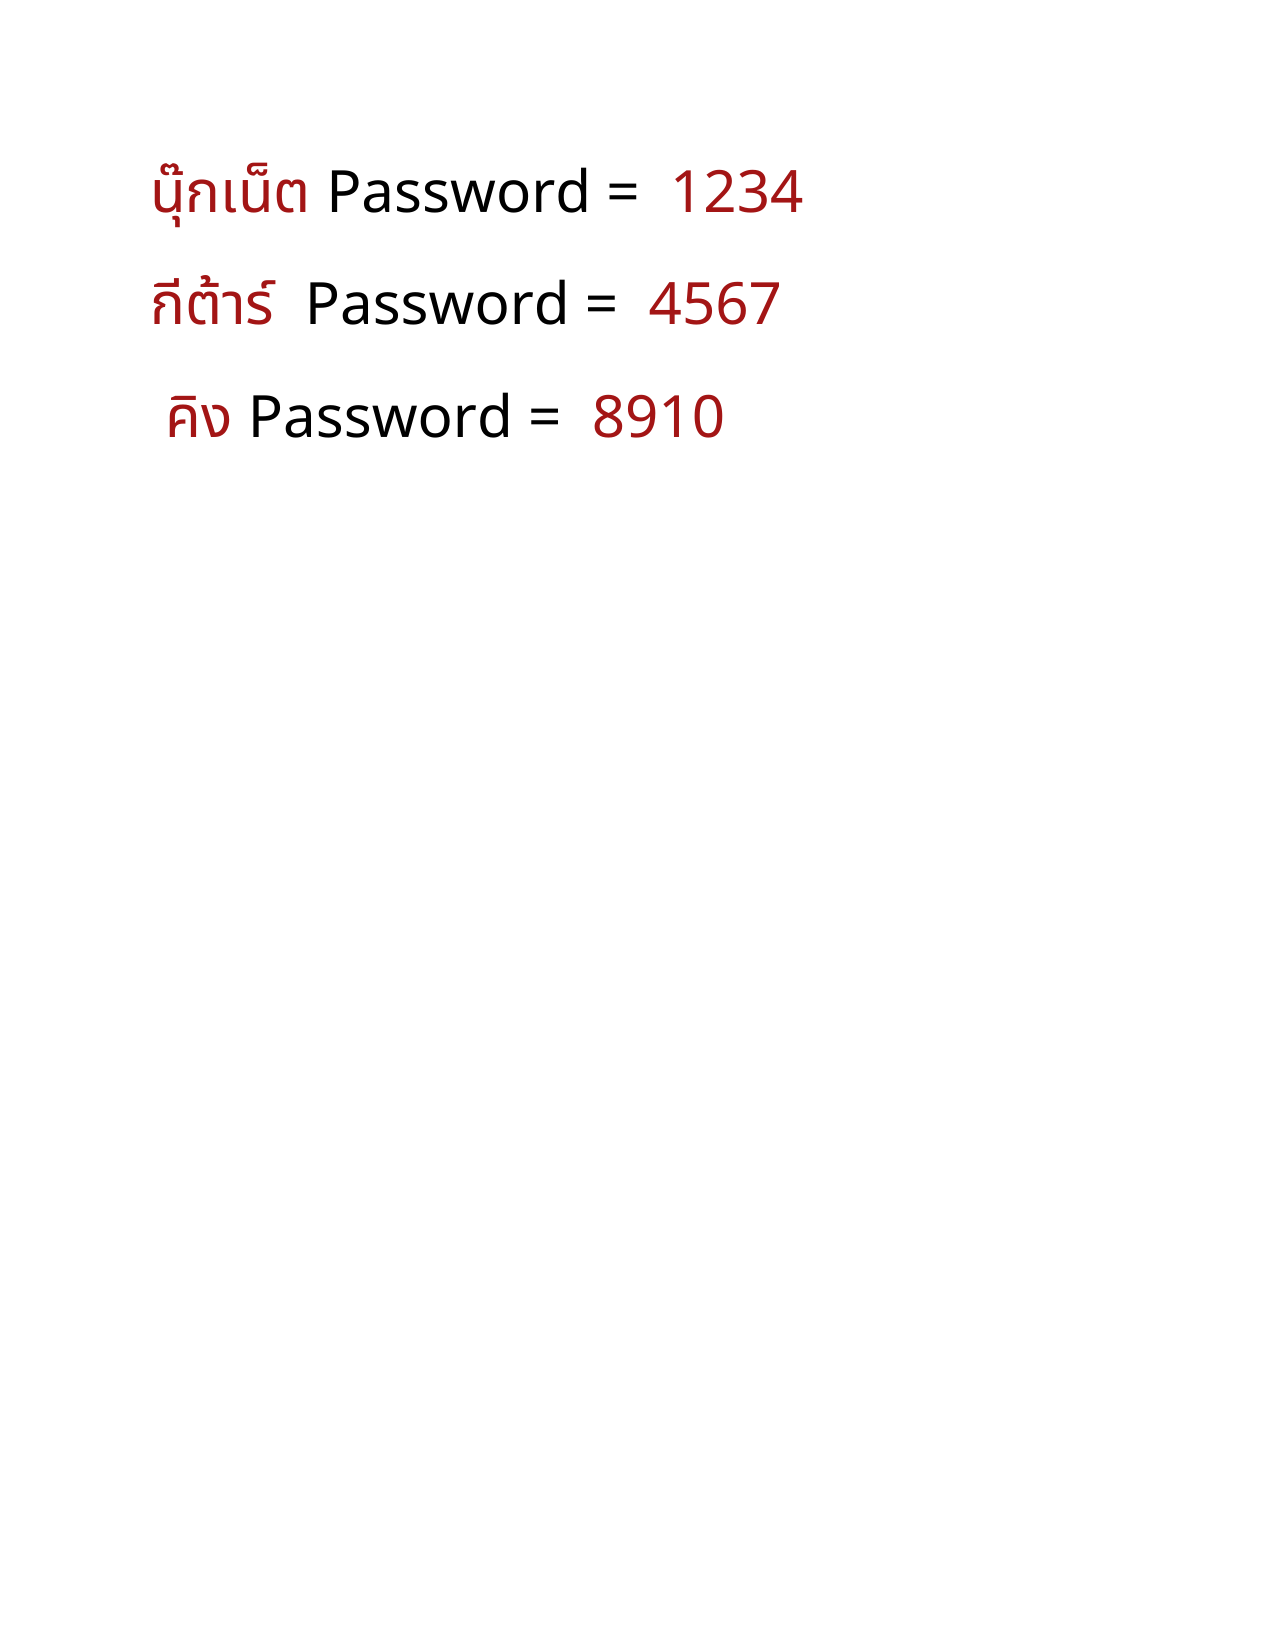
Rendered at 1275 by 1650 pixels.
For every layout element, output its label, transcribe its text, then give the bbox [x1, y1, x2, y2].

text นุ๊กเน็ต Password = 1234 [150, 150, 1125, 239]
text คิง Password = 8910 [150, 375, 1125, 463]
text กีต้าร์ Password = 4567 [150, 262, 1125, 351]
